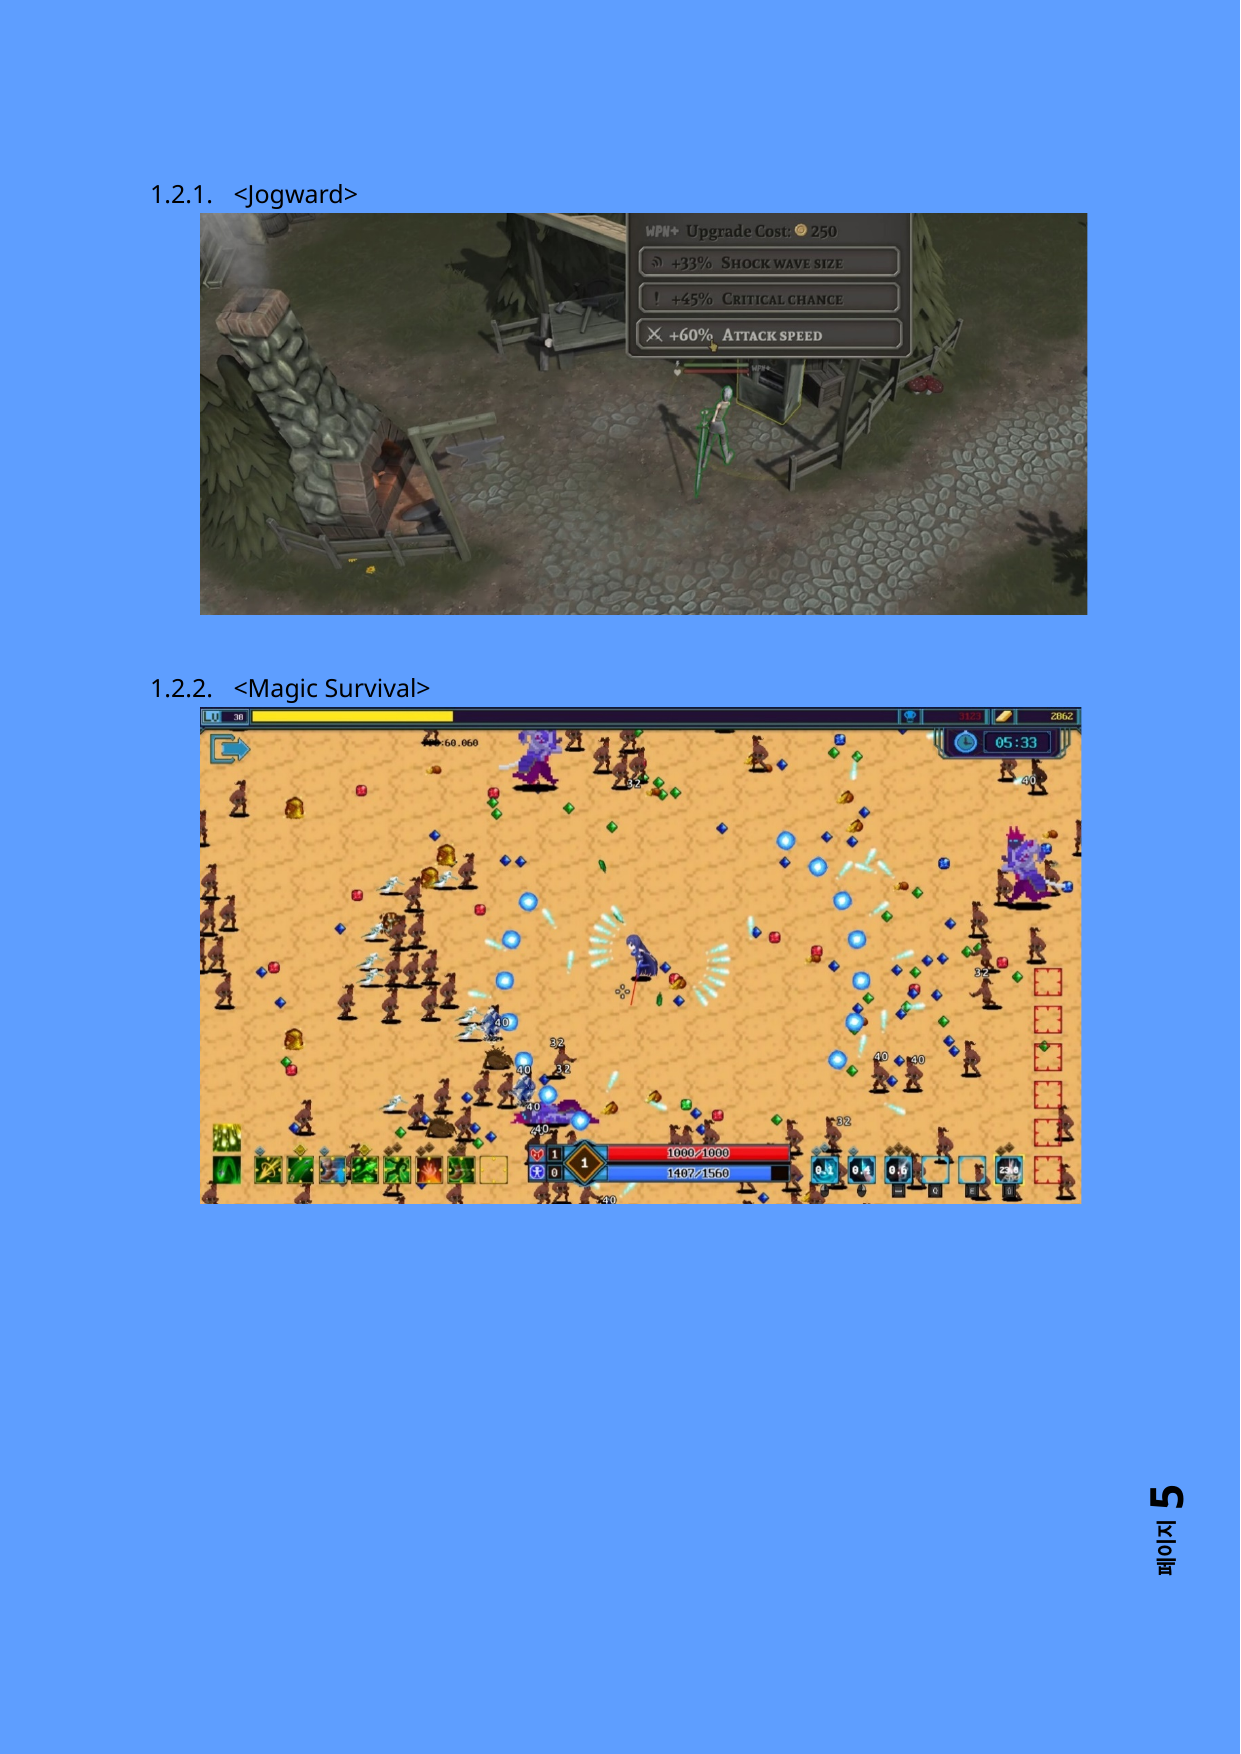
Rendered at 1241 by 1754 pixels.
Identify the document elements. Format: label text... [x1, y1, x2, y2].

picture [200, 707, 1082, 1204]
picture [200, 213, 1088, 615]
